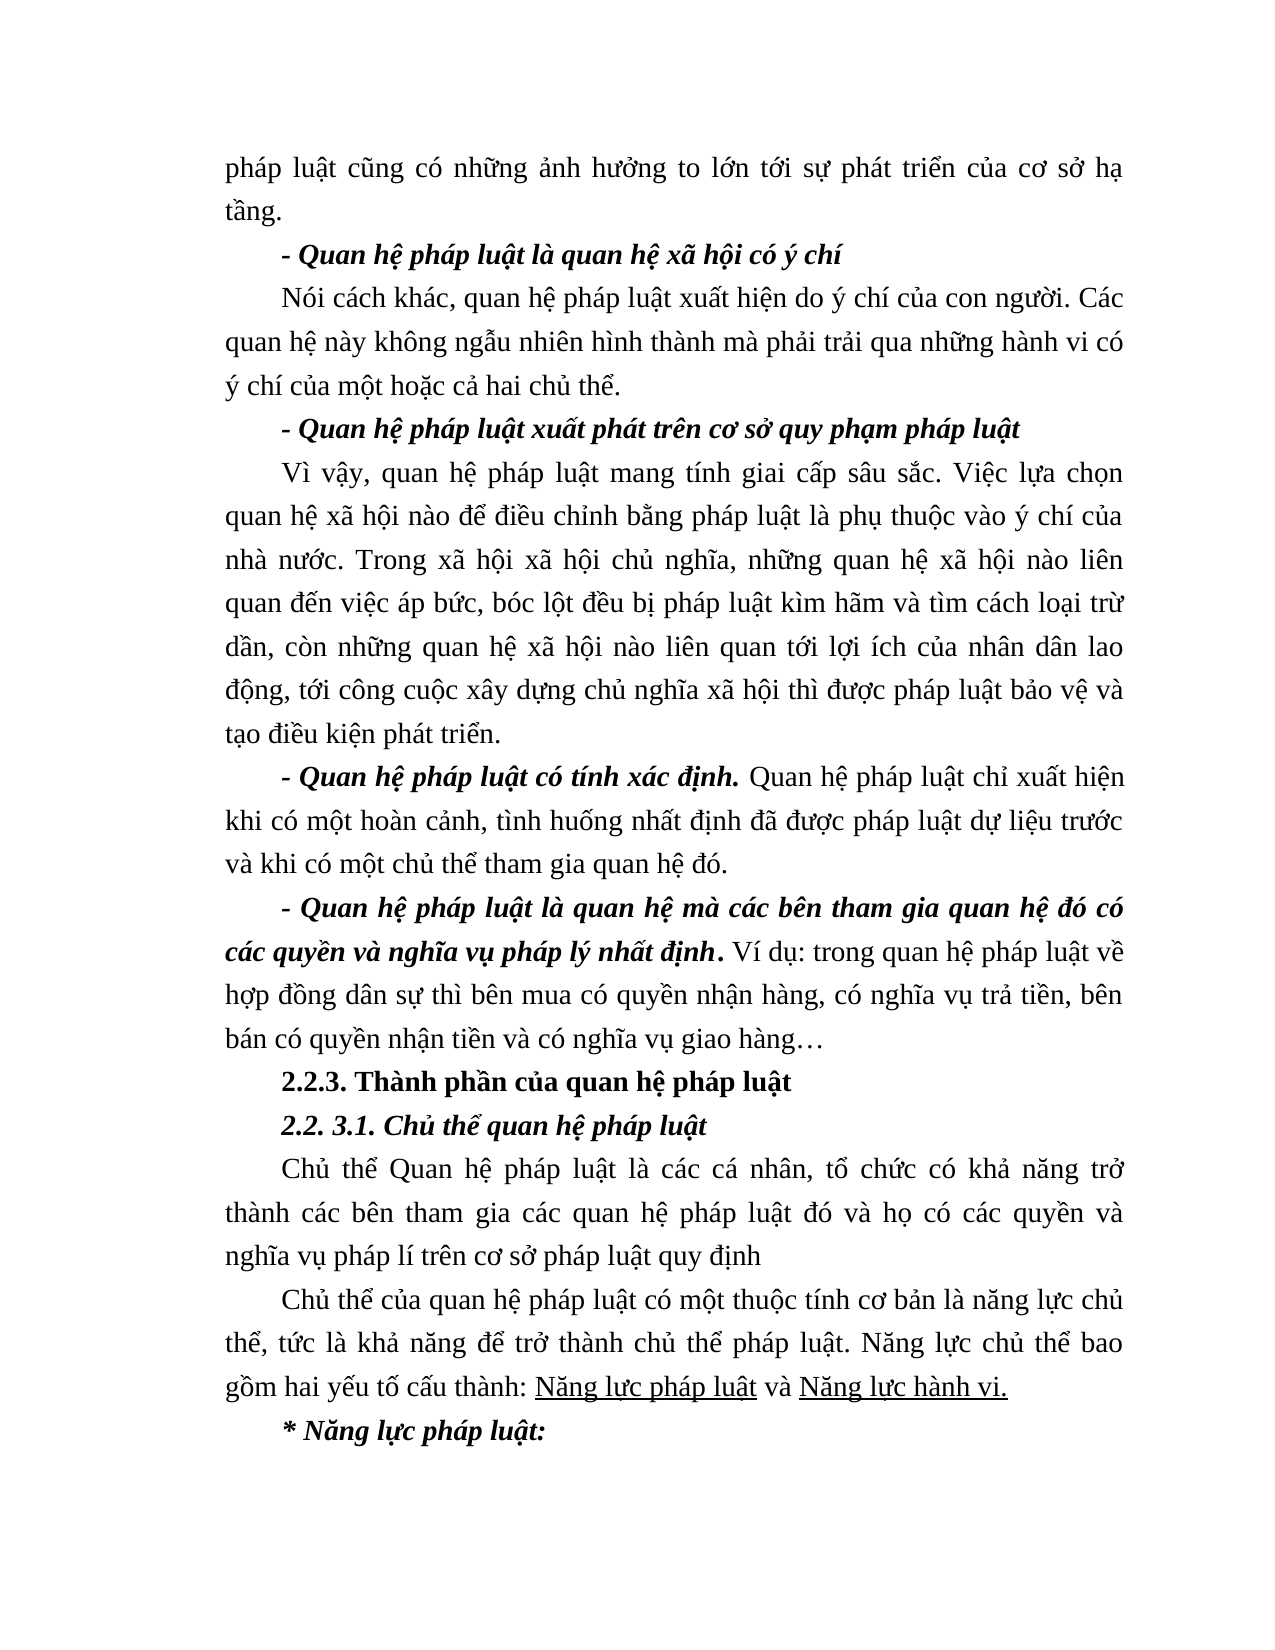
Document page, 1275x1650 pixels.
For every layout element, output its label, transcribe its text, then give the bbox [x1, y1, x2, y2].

text Chủ thể của quan hệ pháp luật có một thuộc tính cơ bản là năng lực chủ thể, tức là khả năng để trở thành chủ thể pháp luật. Năng lực chủ thể bao gồm hai yếu tố cấu thành: Năng lực pháp luật và Năng lực hành vi. [225, 1282, 1125, 1403]
text - Quan hệ pháp luật có tính xác định. Quan hệ pháp luật chỉ xuất hiện khi có một hoàn cảnh, tình huống nhất định đã được pháp luật dự liệu trước và khi có một chủ thể tham gia quan hệ đó. [225, 759, 1125, 880]
text Vì vậy, quan hệ pháp luật mang tính giai cấp sâu sắc. Việc lựa chọn quan hệ xã hội nào để điều chỉnh bằng pháp luật là phụ thuộc vào ý chí của nhà nước. Trong xã hội xã hội chủ nghĩa, những quan hệ xã hội nào liên quan đến việc áp bức, bóc lột đều bị pháp luật kìm hãm và tìm cách loại trừ dần, còn những quan hệ xã hội nào liên quan tới lợi ích của nhân dân lao động, tới công cuộc xây dựng chủ nghĩa xã hội thì được pháp luật bảo vệ và tạo điều kiện phát triển. [225, 455, 1125, 749]
text - Quan hệ pháp luật xuất phát trên cơ sở quy phạm pháp luật [225, 411, 1125, 445]
text - Quan hệ pháp luật là quan hệ mà các bên tham gia quan hệ đó có các quyền và nghĩa vụ pháp lý nhất định. Ví dụ: trong quan hệ pháp luật về hợp đồng dân sự thì bên mua có quyền nhận hàng, có nghĩa vụ trả tiền, bên bán có quyền nhận tiền và có nghĩa vụ giao hàng… [225, 890, 1125, 1054]
text 2.2.3. Thành phần của quan hệ pháp luật [225, 1064, 1125, 1098]
text - Quan hệ pháp luật là quan hệ xã hội có ý chí [225, 237, 1125, 271]
text Nói cách khác, quan hệ pháp luật xuất hiện do ý chí của con người. Các quan hệ này không ngẫu nhiên hình thành mà phải trải qua những hành vi có ý chí của một hoặc cả hai chủ thể. [225, 281, 1125, 401]
text 2.2. 3.1. Chủ thể quan hệ pháp luật [225, 1108, 1125, 1141]
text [225, 150, 1125, 227]
text Chủ thể Quan hệ pháp luật là các cá nhân, tổ chức có khả năng trở thành các bên tham gia các quan hệ pháp luật đó và họ có các quyền và nghĩa vụ pháp lí trên cơ sở pháp luật quy định [225, 1151, 1125, 1272]
text * Năng lực pháp luật: [225, 1413, 1125, 1446]
